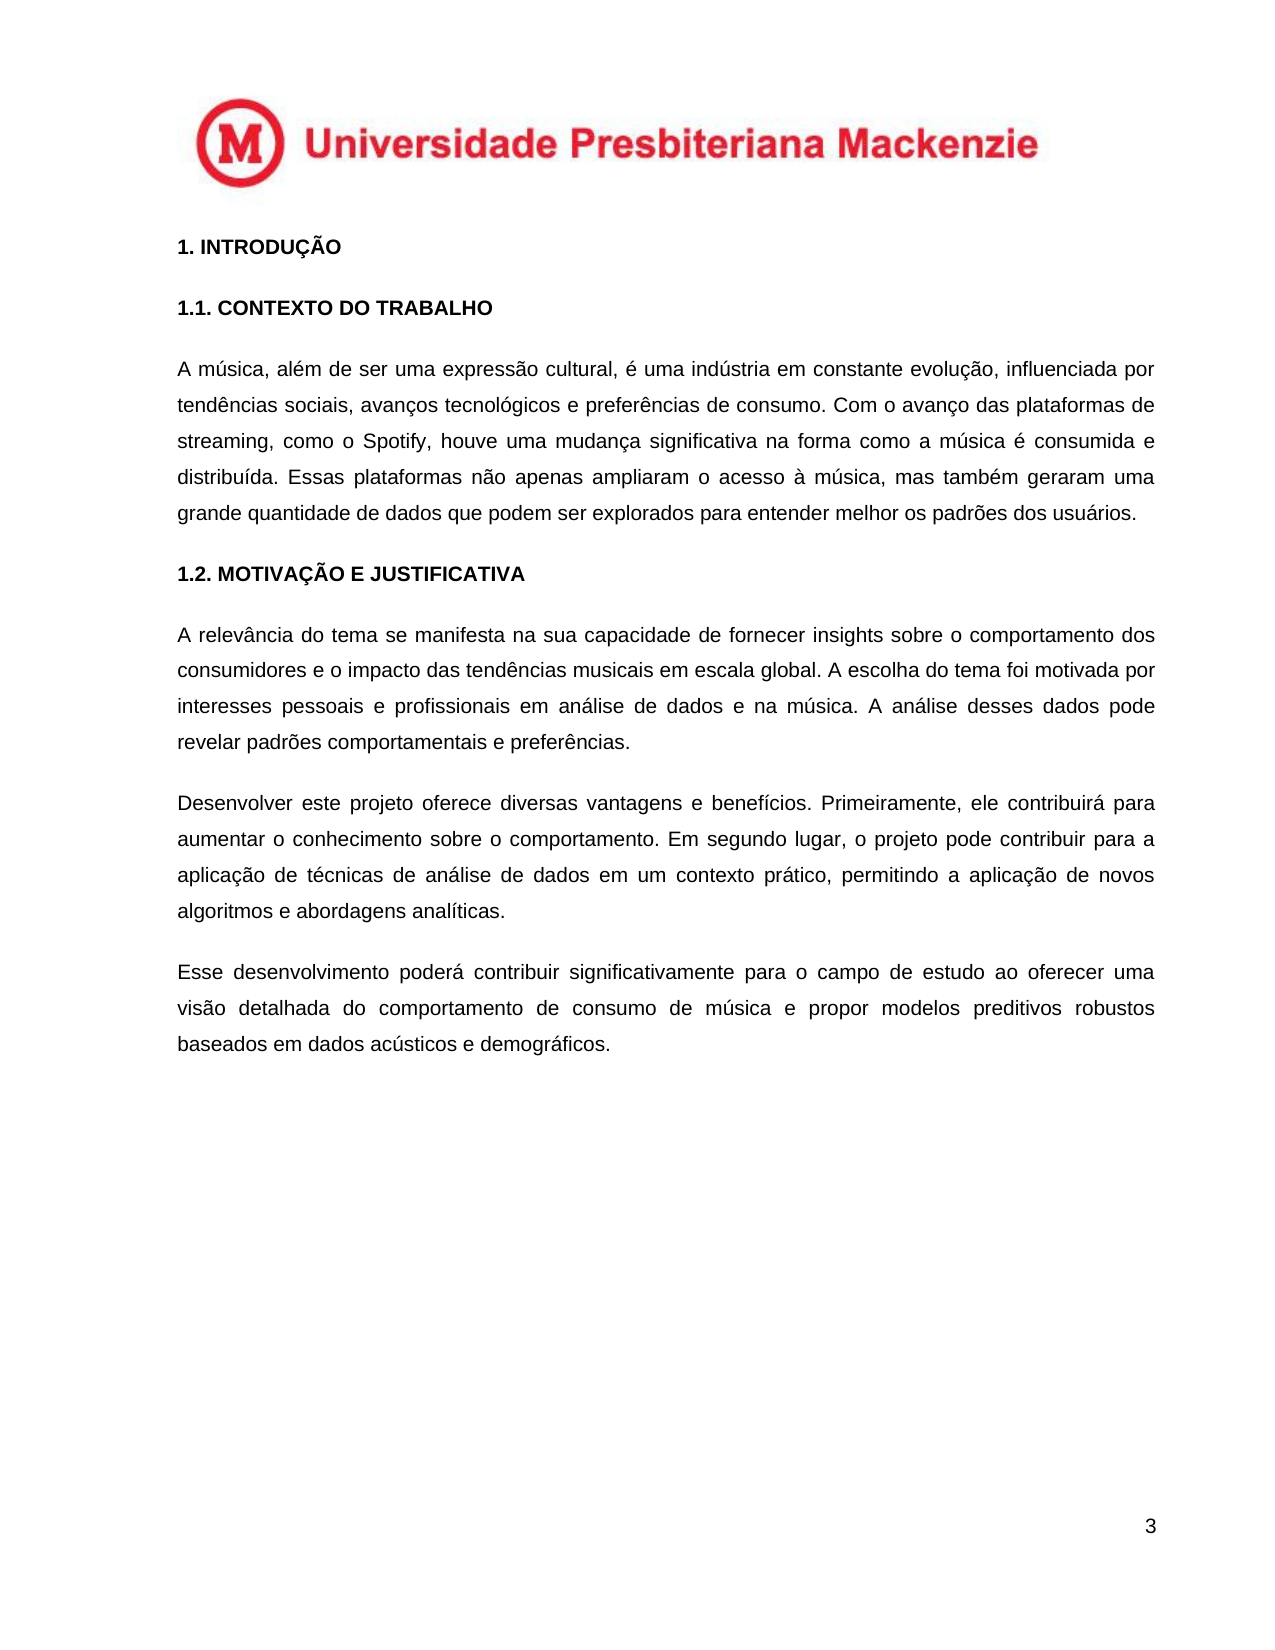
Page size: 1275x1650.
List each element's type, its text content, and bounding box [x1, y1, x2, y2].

text A música, além de ser uma expressão cultural, é uma indústria em constante evolução, influenciada por tendências sociais, avanços tecnológicos e preferências de consumo. Com o avanço das plataformas de streaming, como o Spotify, houve uma mudança significativa na forma como a música é consumida e distribuída. Essas plataformas não apenas ampliaram o acesso à música, mas também geraram uma grande quantidade de dados que podem ser explorados para entender melhor os padrões dos usuários. [177, 357, 1156, 524]
subtitle 1.2. MOTIVAÇÃO E JUSTIFICATIVA [177, 561, 1156, 585]
subtitle 1. Introdução [177, 235, 1156, 259]
text Esse desenvolvimento poderá contribuir significativamente para o campo de estudo ao oferecer uma visão detalhada do comportamento de consumo de música e propor modelos preditivos robustos baseados em dados acústicos e demográficos. [177, 960, 1156, 1056]
text A relevância do tema se manifesta na sua capacidade de fornecer insights sobre o comportamento dos consumidores e o impacto das tendências musicais em escala global. A escolha do tema foi motivada por interesses pessoais e profissionais em análise de dados e na música. A análise desses dados pode revelar padrões comportamentais e preferências. [177, 622, 1156, 754]
picture [177, 75, 1063, 210]
text Desenvolver este projeto oferece diversas vantagens e benefícios. Primeiramente, ele contribuirá para aumentar o conhecimento sobre o comportamento. Em segundo lugar, o projeto pode contribuir para a aplicação de técnicas de análise de dados em um contexto prático, permitindo a aplicação de novos algoritmos e abordagens analíticas. [177, 791, 1156, 923]
subtitle 1.1. CONTEXTO DO TRABALHO [177, 296, 1156, 320]
